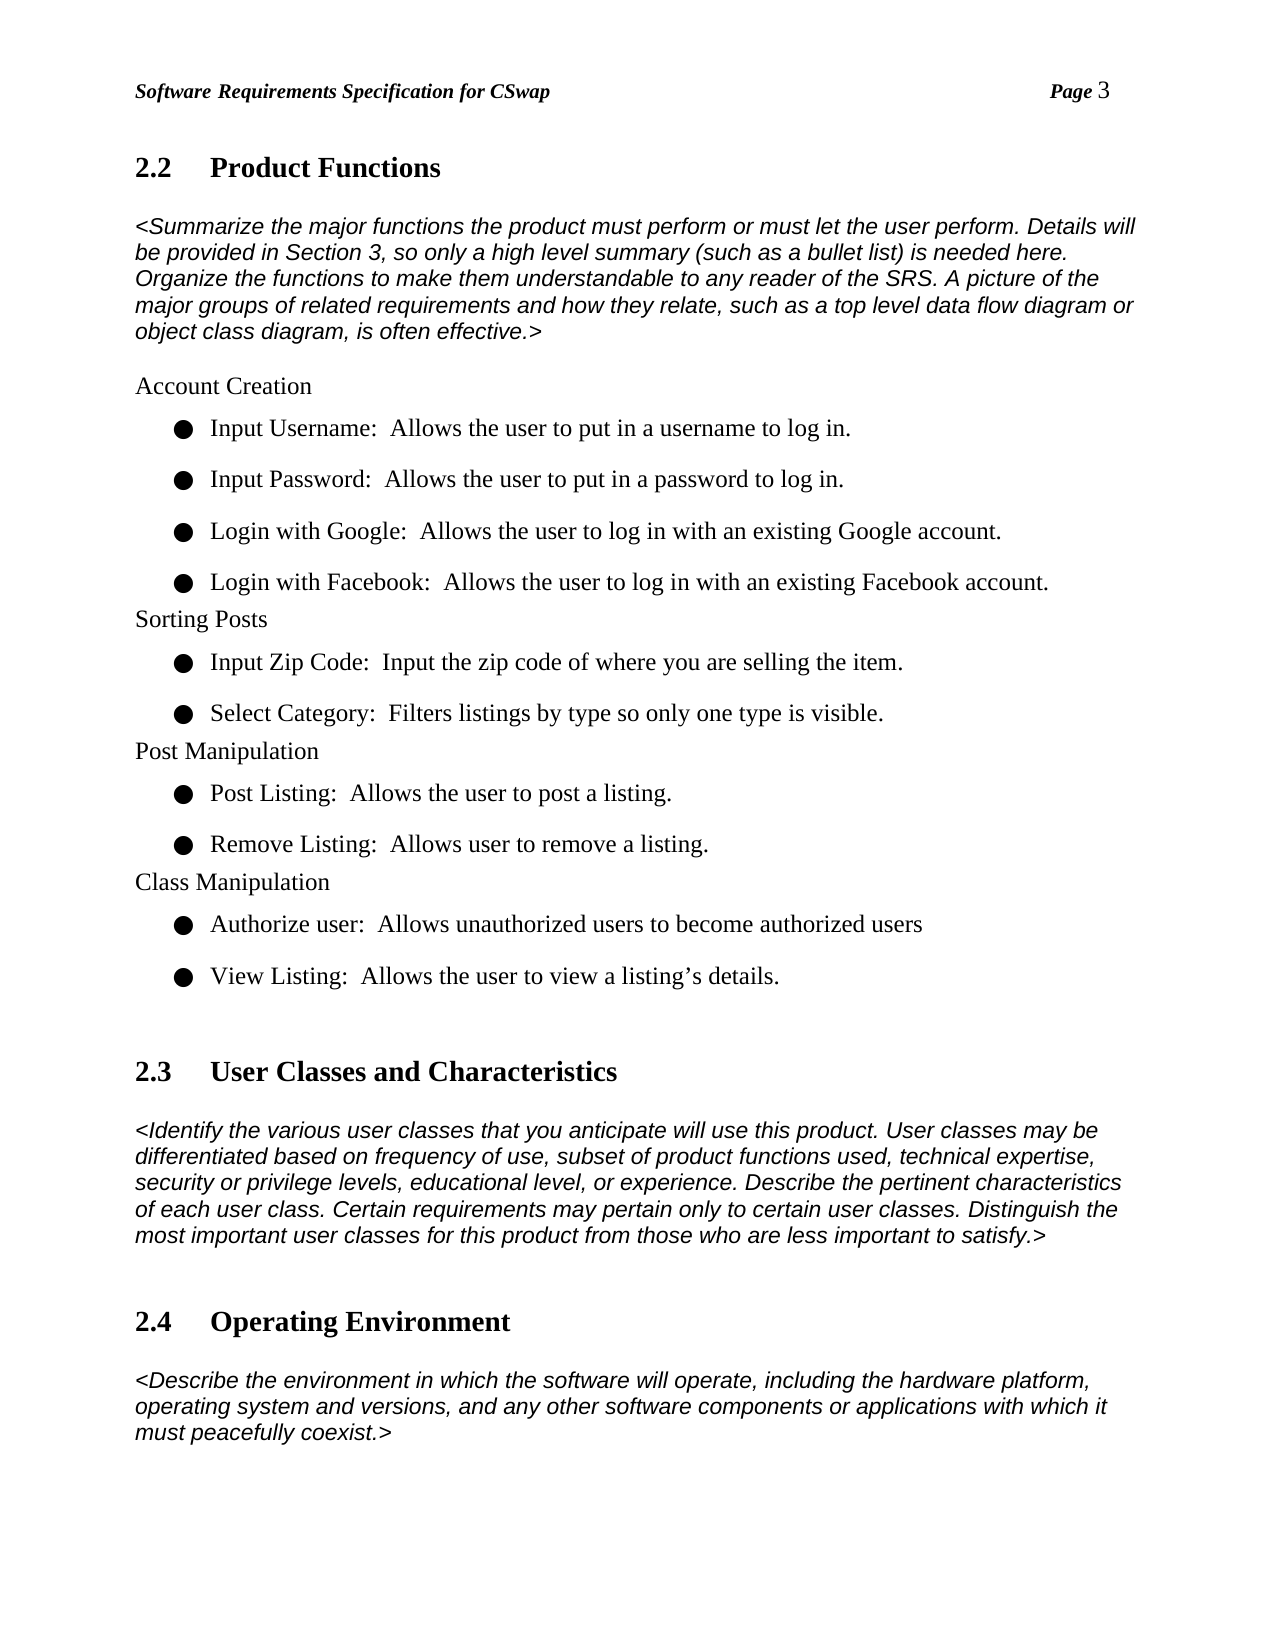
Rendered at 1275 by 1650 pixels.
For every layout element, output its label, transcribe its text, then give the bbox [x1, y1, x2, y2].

list Login with Google: Allows the user to log in with an existing Google account. [172, 502, 1140, 553]
list Login with Facebook: Allows the user to log in with an existing Facebook account. [172, 553, 1140, 604]
text Account Creation [135, 371, 1140, 399]
list Remove Listing: Allows user to remove a listing. [172, 816, 1140, 867]
text <Identify the various user classes that you anticipate will use this product. User classes may be differentiated based on frequency of use, subset of product functions used, technical expertise, security or privilege levels, educational level, or experience. Describe the pertinent characteristics of each user class. Certain requirements may pertain only to certain user classes. Distinguish the most important user classes for this product from those who are less important to satisfy.> [135, 1117, 1140, 1248]
list View Listing: Allows the user to view a listing’s details. [172, 947, 1140, 998]
list Select Category: Filters listings by type so only one type is visible. [172, 684, 1140, 736]
list Input Zip Code: Input the zip code of where you are selling the item. [172, 633, 1140, 684]
text <Summarize the major functions the product must perform or must let the user perform. Details will be provided in Section 3, so only a high level summary (such as a bullet list) is needed here. Organize the functions to make them understandable to any reader of the SRS. A picture of the major groups of related requirements and how they relate, such as a top level data flow diagram or object class diagram, is often effective.> [135, 213, 1140, 344]
list Post Listing: Allows the user to post a listing. [172, 764, 1140, 816]
list Input Password: Allows the user to put in a password to log in. [172, 451, 1140, 502]
text Class Manipulation [135, 867, 1140, 896]
subtitle Product Functions [135, 150, 1140, 183]
text <Describe the environment in which the software will operate, including the hardware platform, operating system and versions, and any other software components or applications with which it must peacefully coexist.> [135, 1367, 1140, 1446]
text Sorting Posts [135, 604, 1140, 633]
list Authorize user: Allows unauthorized users to become authorized users [172, 896, 1140, 947]
list Input Username: Allows the user to put in a username to log in. [172, 399, 1140, 451]
subtitle User Classes and Characteristics [135, 1054, 1140, 1087]
subtitle Operating Environment [135, 1304, 1140, 1337]
text Post Manipulation [135, 736, 1140, 764]
